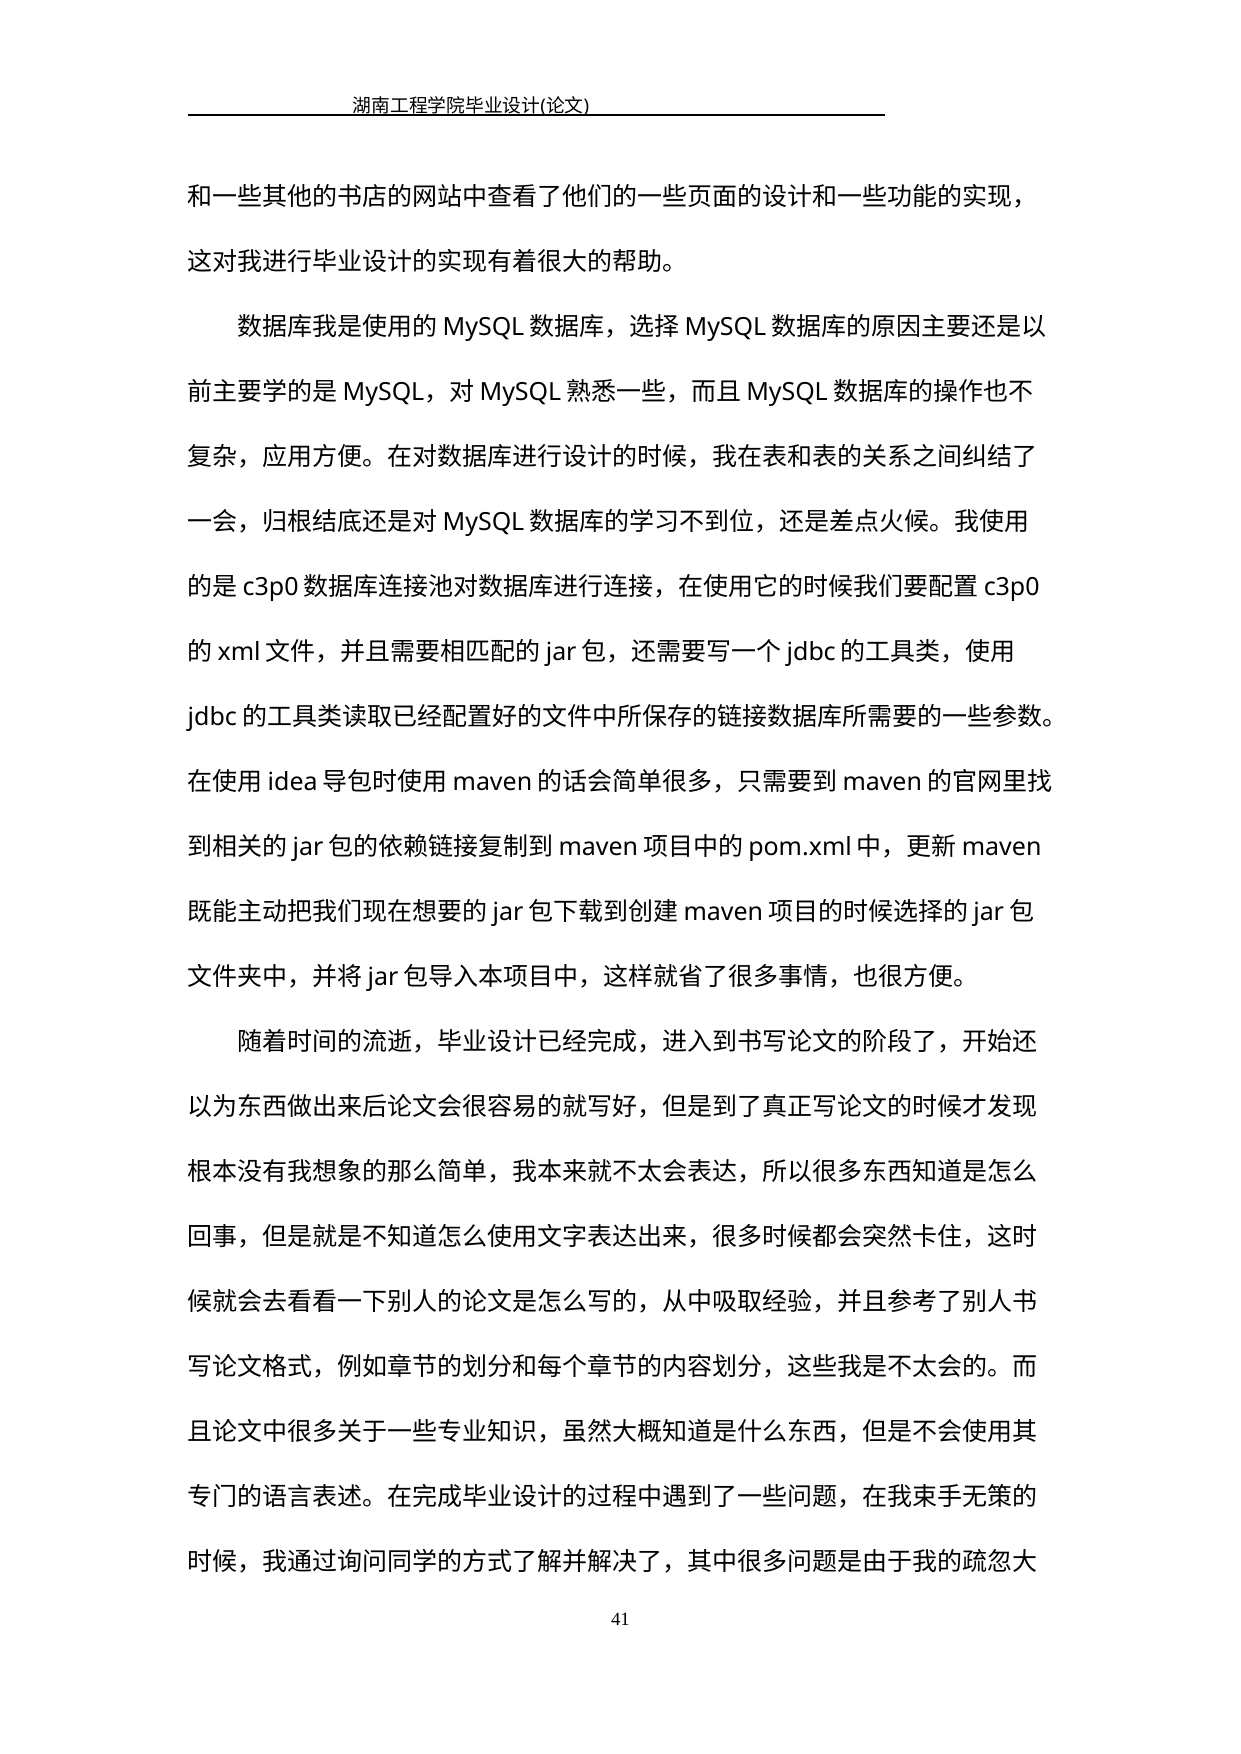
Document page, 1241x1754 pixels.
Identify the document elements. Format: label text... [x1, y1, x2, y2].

text 数据库我是使用的MySQL数据库，选择MySQL数据库的原因主要还是以前主要学的是MySQL，对MySQL熟悉一些，而且MySQL数据库的操作也不复杂，应用方便。在对数据库进行设计的时候，我在表和表的关系之间纠结了一会，归根结底还是对MySQL数据库的学习不到位，还是差点火候。我使用的是c3p0数据库连接池对数据库进行连接，在使用它的时候我们要配置c3p0的xml文件，并且需要相匹配的jar包，还需要写一个jdbc的工具类，使用jdbc的工具类读取已经配置好的文件中所保存的链接数据库所需要的一些参数。在使用idea导包时使用maven的话会简单很多，只需要到maven的官网里找到相关的jar包的依赖链接复制到maven项目中的pom.xml中，更新maven既能主动把我们现在想要的jar包下载到创建maven项目的时候选择的jar包文件夹中，并将jar包导入本项目中，这样就省了很多事情，也很方便。 [187, 292, 1053, 1007]
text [187, 162, 1053, 292]
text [187, 1007, 1053, 1592]
